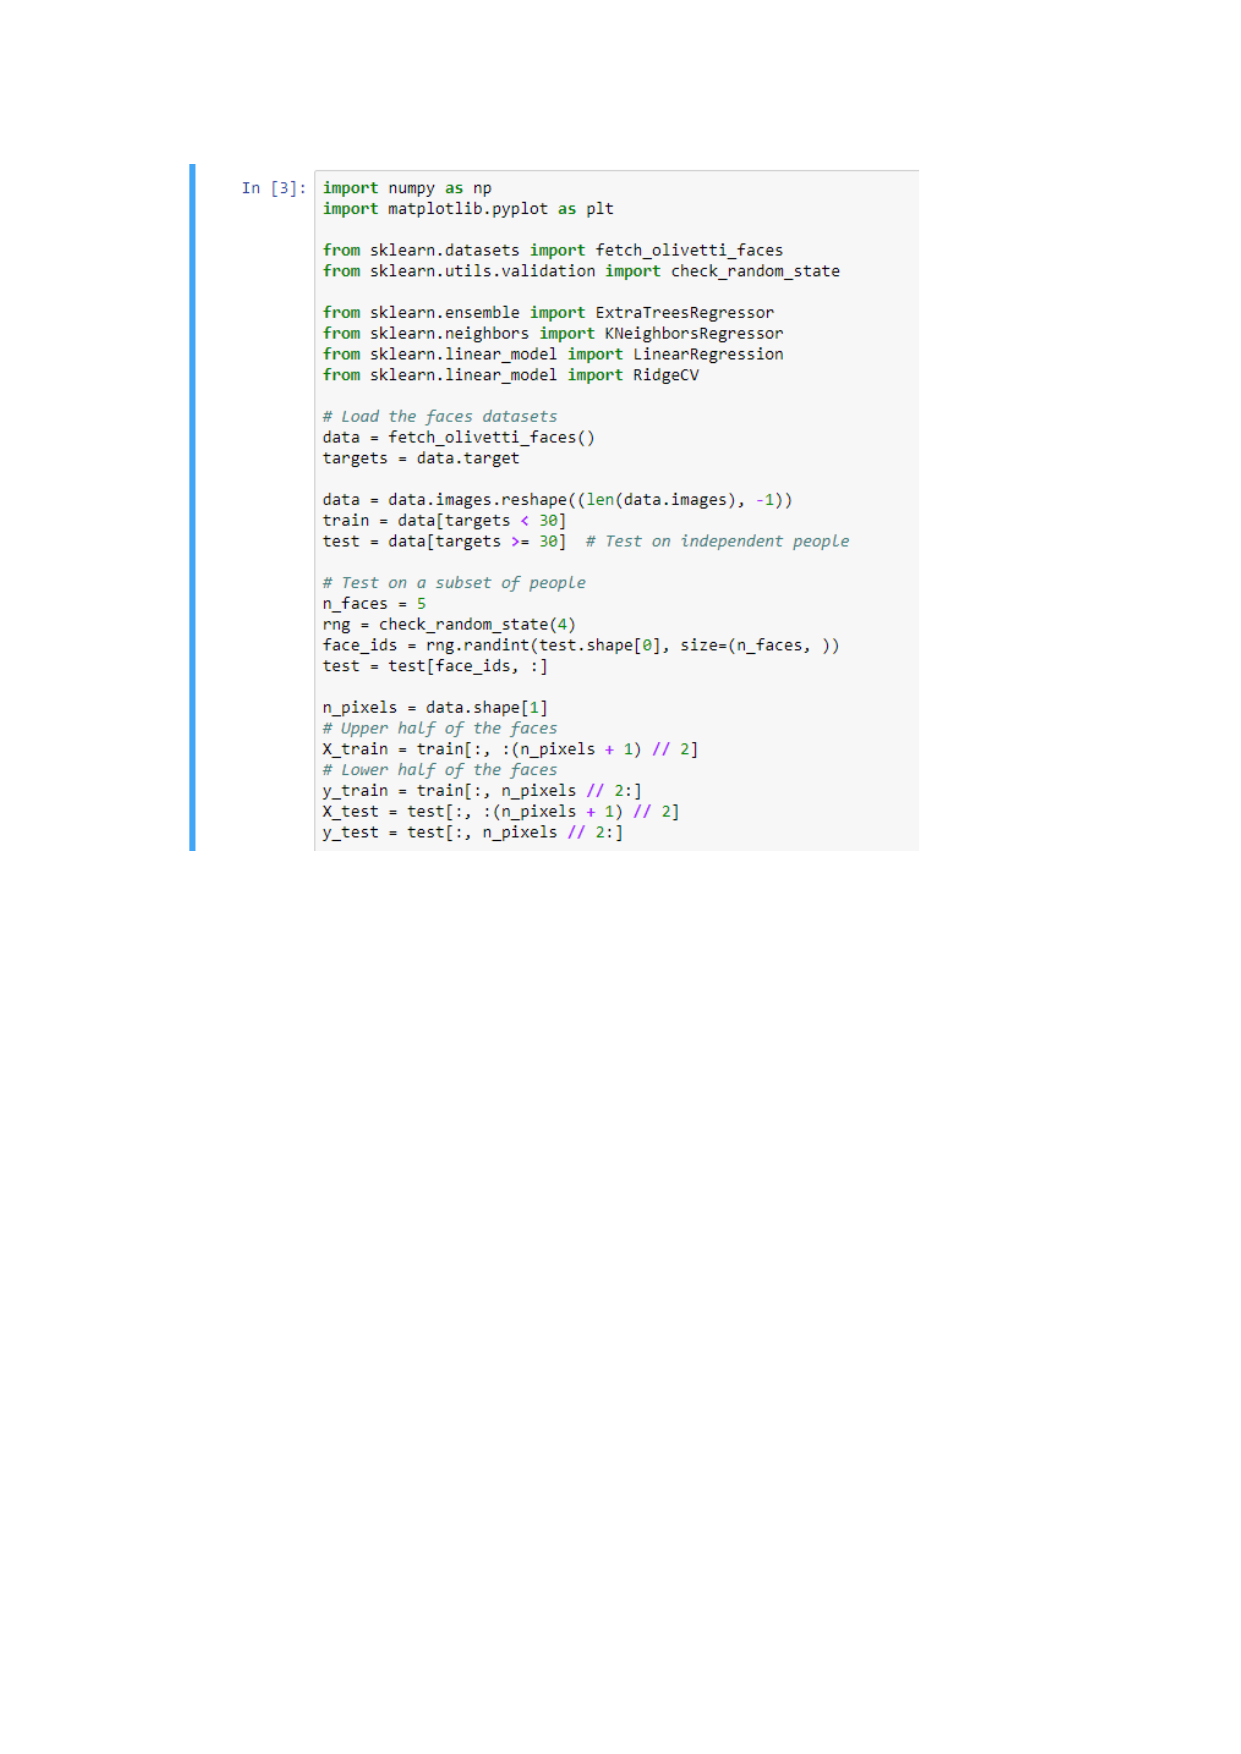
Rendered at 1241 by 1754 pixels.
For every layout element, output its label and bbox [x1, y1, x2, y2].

picture [187, 164, 920, 851]
